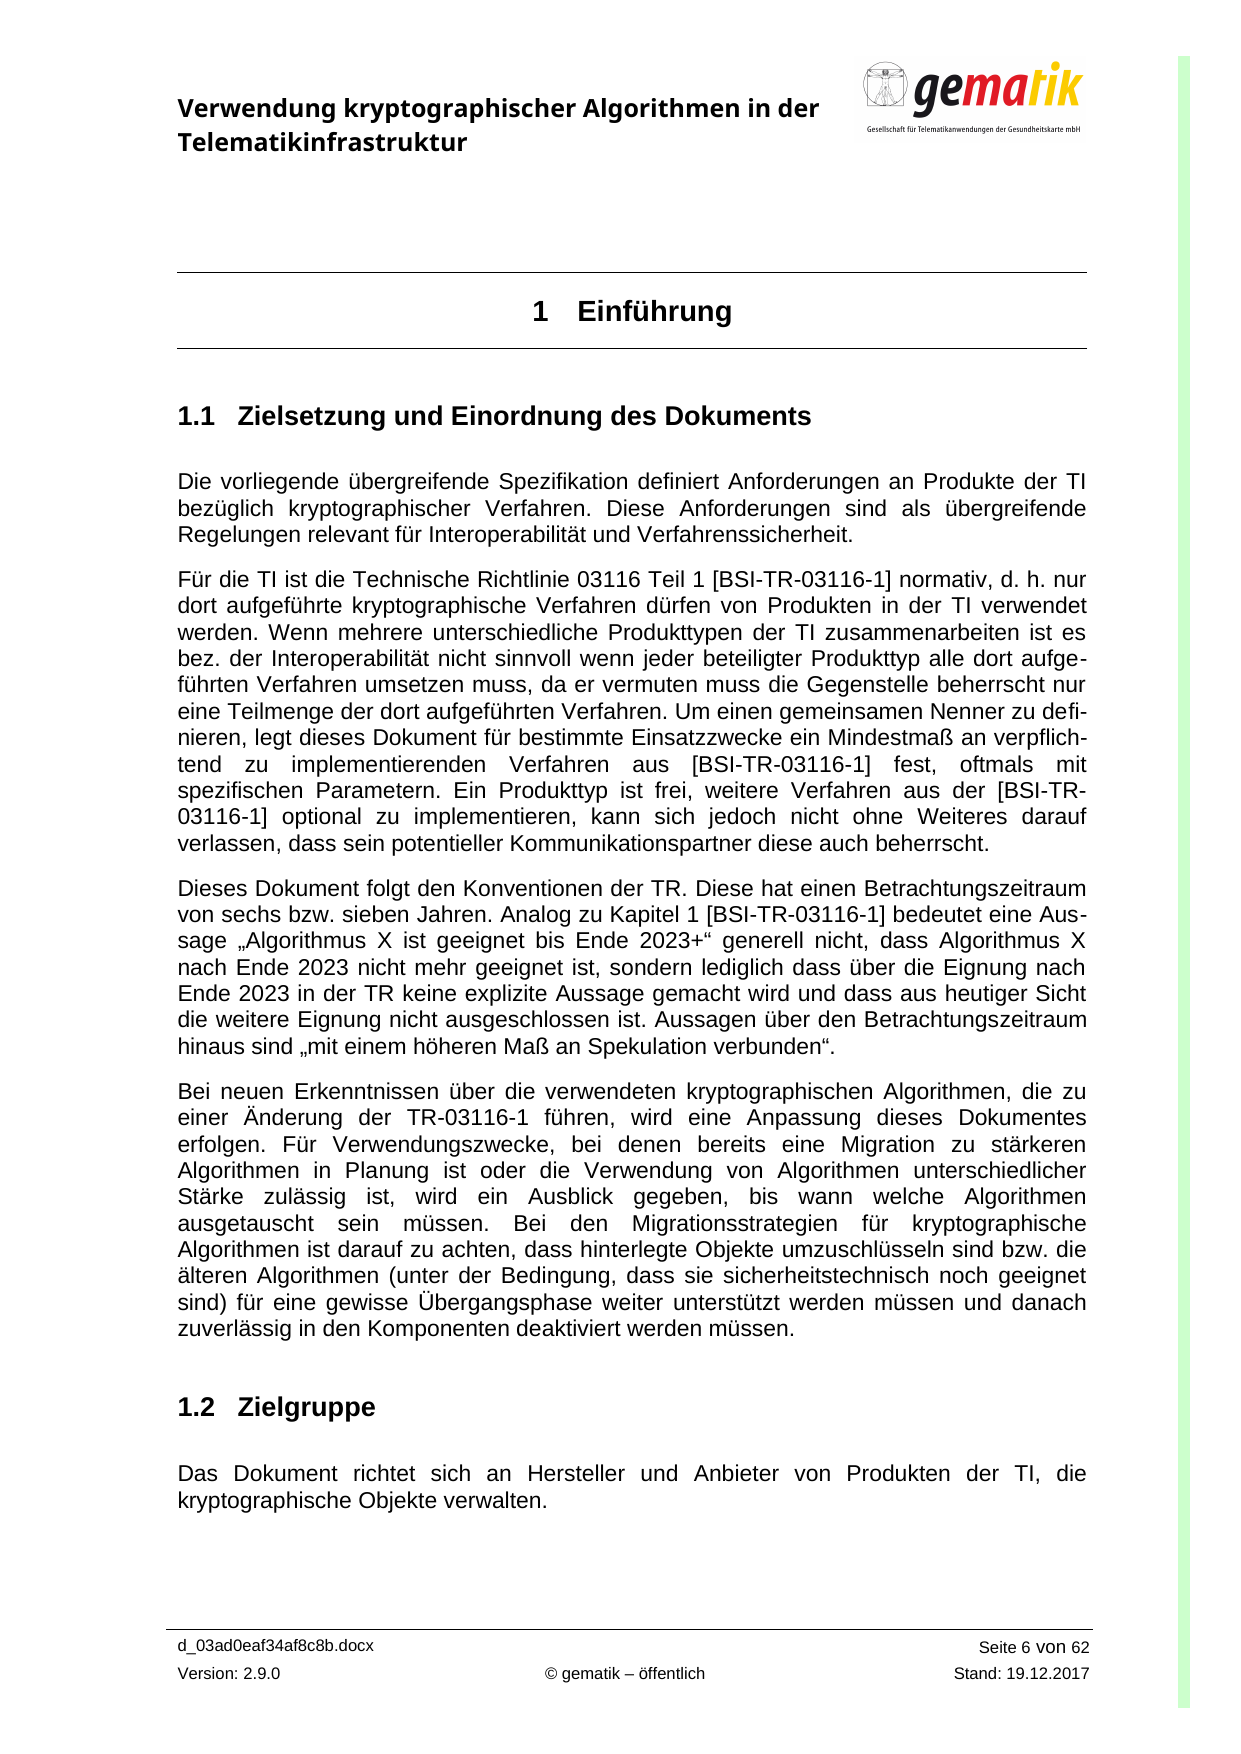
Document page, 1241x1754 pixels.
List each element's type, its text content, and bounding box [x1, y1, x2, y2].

text Für die TI ist die Technische Richtlinie 03116 Teil 1 [BSI-TR-03116-1] normativ, d. h. nur dort aufgeführte kryptographische Verfahren dürfen von Produkten in der TI verwendet werden. Wenn mehrere unterschiedliche Produkttypen der TI zusammenarbeiten ist es bez. der Interoperabilität nicht sinnvoll wenn jeder beteiligter Produkttyp alle dort aufgeführten Verfahren umsetzen muss, da er vermuten muss die Gegenstelle beherrscht nur eine Teilmenge der dort aufgeführten Verfahren. Um einen gemeinsamen Nenner zu definieren, legt dieses Dokument für bestimmte Einsatzzwecke ein Mindestmaß an verpflichtend zu implementierenden Verfahren aus [BSI-TR-03116-1] fest, oftmals mit spezifischen Parametern. Ein Produkttyp ist frei, weitere Verfahren aus der [BSI-TR-03116-1] optional zu implementieren, kann sich jedoch nicht ohne Weiteres darauf verlassen, dass sein potentieller Kommunikationspartner diese auch beherrscht. [177, 566, 1087, 856]
text Bei neuen Erkenntnissen über die verwendeten kryptographischen Algorithmen, die zu einer Änderung der TR-03116-1 führen, wird eine Anpassung dieses Dokumentes erfolgen. Für Verwendungszwecke, bei denen bereits eine Migration zu stärkeren Algorithmen in Planung ist oder die Verwendung von Algorithmen unterschiedlicher Stärke zulässig ist, wird ein Ausblick gegeben, bis wann welche Algorithmen ausgetauscht sein müssen. Bei den Migrationsstrategien für kryptographische Algorithmen ist darauf zu achten, dass hinterlegte Objekte umzuschlüsseln sind bzw. die älteren Algorithmen (unter der Bedingung, dass sie sicherheitstechnisch noch geeignet sind) für eine gewisse Übergangsphase weiter unterstützt werden müssen und danach zuverlässig in den Komponenten deaktiviert werden müssen. [177, 1078, 1087, 1341]
text Die vorliegende übergreifende Spezifikation definiert Anforderungen an Produkte der TI bezüglich kryptographischer Verfahren. Diese Anforderungen sind als übergreifende Regelungen relevant für Interoperabilität und Verfahrenssicherheit. [177, 468, 1087, 547]
subtitle Einführung [177, 273, 1087, 348]
picture [854, 56, 1086, 143]
text Dieses Dokument folgt den Konventionen der TR. Diese hat einen Betrachtungszeitraum von sechs bzw. sieben Jahren. Analog zu Kapitel 1 [BSI-TR-03116-1] bedeutet eine Aussage „Algorithmus X ist geeignet bis Ende 2023+“ generell nicht, dass Algorithmus X nach Ende 2023 nicht mehr geeignet ist, sondern lediglich dass über die Eignung nach Ende 2023 in der TR keine explizite Aussage gemacht wird und dass aus heutiger Sicht die weitere Eignung nicht ausgeschlossen ist. Aussagen über den Betrachtungszeitraum hinaus sind „mit einem höheren Maß an Spekulation verbunden“. [177, 875, 1087, 1059]
text Das Dokument richtet sich an Hersteller und Anbieter von Produkten der TI, die kryptographische Objekte verwalten. [177, 1460, 1087, 1513]
subtitle Zielsetzung und Einordnung des Dokuments [177, 399, 1087, 431]
subtitle Zielgruppe [177, 1391, 1087, 1423]
